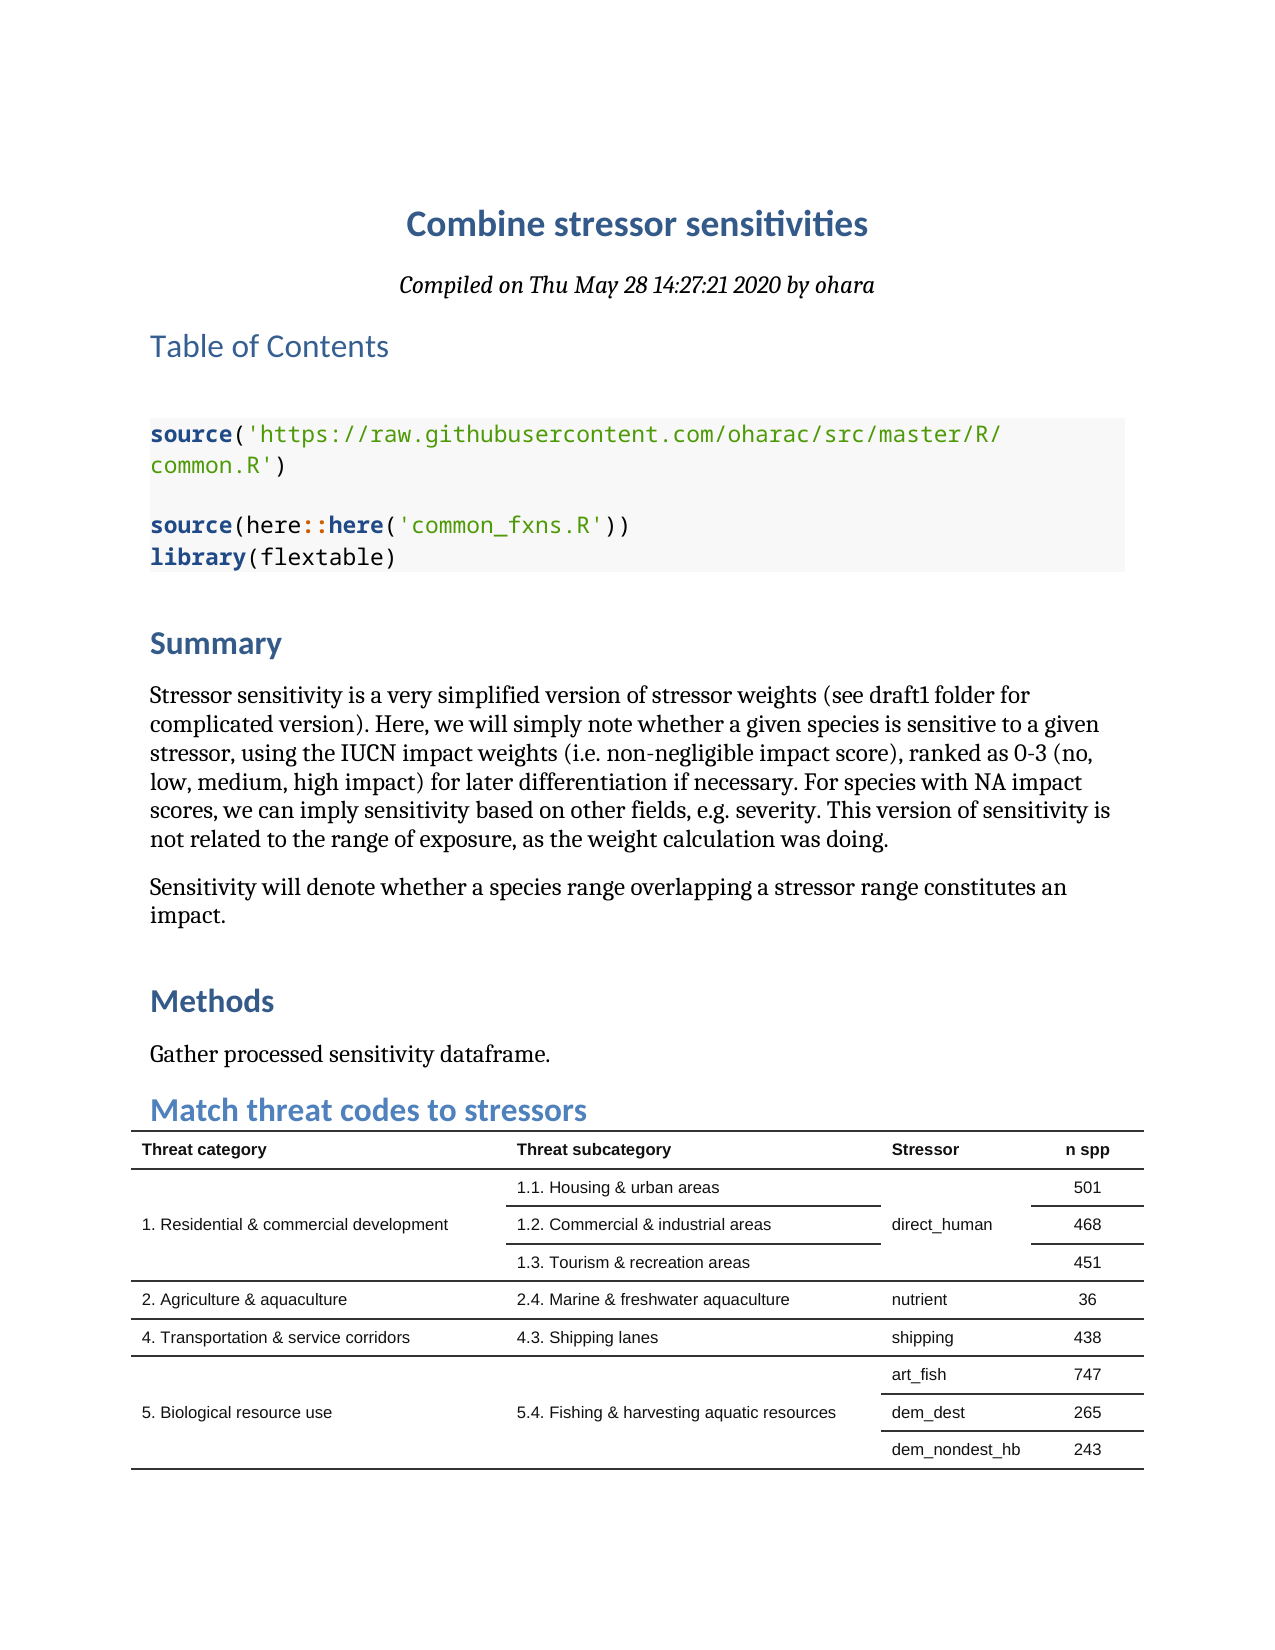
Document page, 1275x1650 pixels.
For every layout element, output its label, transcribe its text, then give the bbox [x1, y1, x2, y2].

table_header Threat category [131, 1132, 506, 1167]
table_cell 4.3. Shipping lanes [506, 1320, 881, 1355]
table_cell 468 [1031, 1207, 1144, 1242]
table_cell art_fish [881, 1357, 1031, 1392]
table_cell dem_dest [881, 1395, 1031, 1430]
text Compiled on Thu May 28 14:27:21 2020 by ohara [150, 271, 1125, 299]
subtitle Summary [150, 622, 1125, 663]
table_cell 1.3. Tourism & recreation areas [506, 1245, 881, 1280]
table_cell 451 [1031, 1245, 1144, 1280]
table_cell 1.1. Housing & urban areas [506, 1170, 881, 1205]
table_cell 438 [1031, 1320, 1144, 1355]
text Stressor sensitivity is a very simplified version of stressor weights (see draft1 folder for complicated version). Here, we will simply note whether a given species is sensitive to a given stressor, using the IUCN impact weights (i.e. non-negligible impact score), ranked as 0-3 (no, low, medium, high impact) for later differentiation if necessary. For species with NA impact scores, we can imply sensitivity based on other fields, e.g. severity. This version of sensitivity is not related to the range of exposure, as the weight calculation was doing. [150, 681, 1125, 854]
table_cell shipping [881, 1320, 1031, 1355]
table_cell 5.4. Fishing & harvesting aquatic resources [506, 1357, 881, 1467]
table_cell 265 [1031, 1395, 1144, 1430]
table_cell 36 [1031, 1282, 1144, 1317]
table_header Threat subcategory [506, 1132, 881, 1167]
text Sensitivity will denote whether a species range overlapping a stressor range constitutes an impact. [150, 873, 1125, 930]
table_cell 243 [1031, 1432, 1144, 1467]
table_cell 2. Agriculture & aquaculture [131, 1282, 506, 1317]
table_cell 2.4. Marine & freshwater aquaculture [506, 1282, 881, 1317]
table_cell 5. Biological resource use [131, 1357, 506, 1467]
table_cell dem_nondest_hb [881, 1432, 1031, 1467]
subtitle Match threat codes to stressors [150, 1089, 1125, 1130]
text Gather processed sensitivity dataframe. [150, 1039, 1125, 1068]
text source('https://raw.githubusercontent.com/oharac/src/master/R/common.R') source(here::here('common_fxns.R')) library(flextable) [150, 418, 1125, 572]
subtitle Methods [150, 980, 1125, 1021]
table_header n spp [1031, 1132, 1144, 1167]
table_cell 1. Residential & commercial development [131, 1170, 506, 1280]
table_cell 501 [1031, 1170, 1144, 1205]
table_cell direct_human [881, 1170, 1031, 1280]
table_cell 4. Transportation & service corridors [131, 1320, 506, 1355]
table_cell 1.2. Commercial & industrial areas [506, 1207, 881, 1242]
title Combine stressor sensitivities [150, 200, 1125, 246]
table_cell 747 [1031, 1357, 1144, 1392]
table_header Stressor [881, 1132, 1031, 1167]
table_cell nutrient [881, 1282, 1031, 1317]
